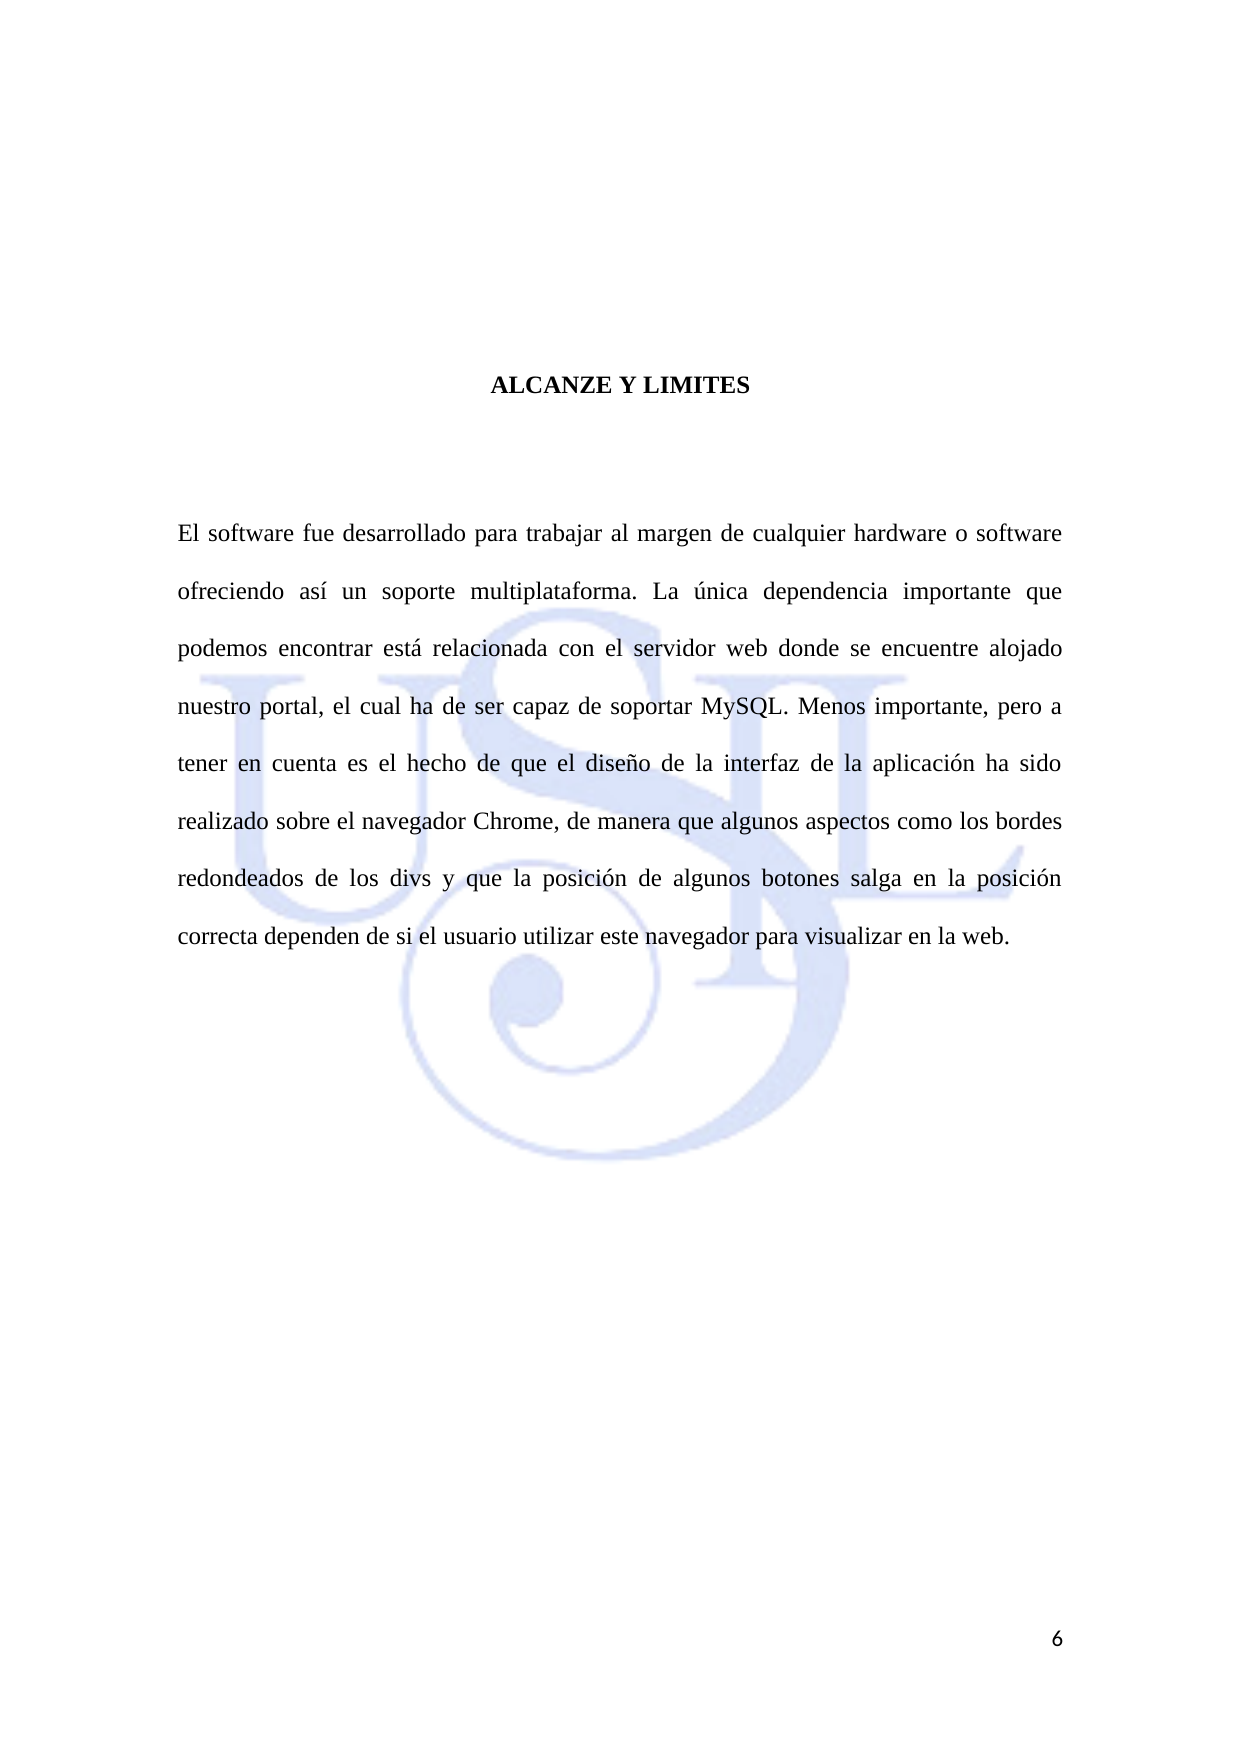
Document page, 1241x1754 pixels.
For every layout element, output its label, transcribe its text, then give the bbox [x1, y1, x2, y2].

text ALCANZE Y LIMITES [177, 370, 1063, 399]
text El software fue desarrollado para trabajar al margen de cualquier hardware o software ofreciendo así un soporte multiplataforma. La única dependencia importante que podemos encontrar está relacionada con el servidor web donde se encuentre alojado nuestro portal, el cual ha de ser capaz de soportar MySQL. Menos importante, pero a tener en cuenta es el hecho de que el diseño de la interfaz de la aplicación ha sido realizado sobre el navegador Chrome, de manera que algunos aspectos como los bordes redondeados de los divs y que la posición de algunos botones salga en la posición correcta dependen de si el usuario utilizar este navegador para visualizar en la web. [177, 518, 1063, 950]
